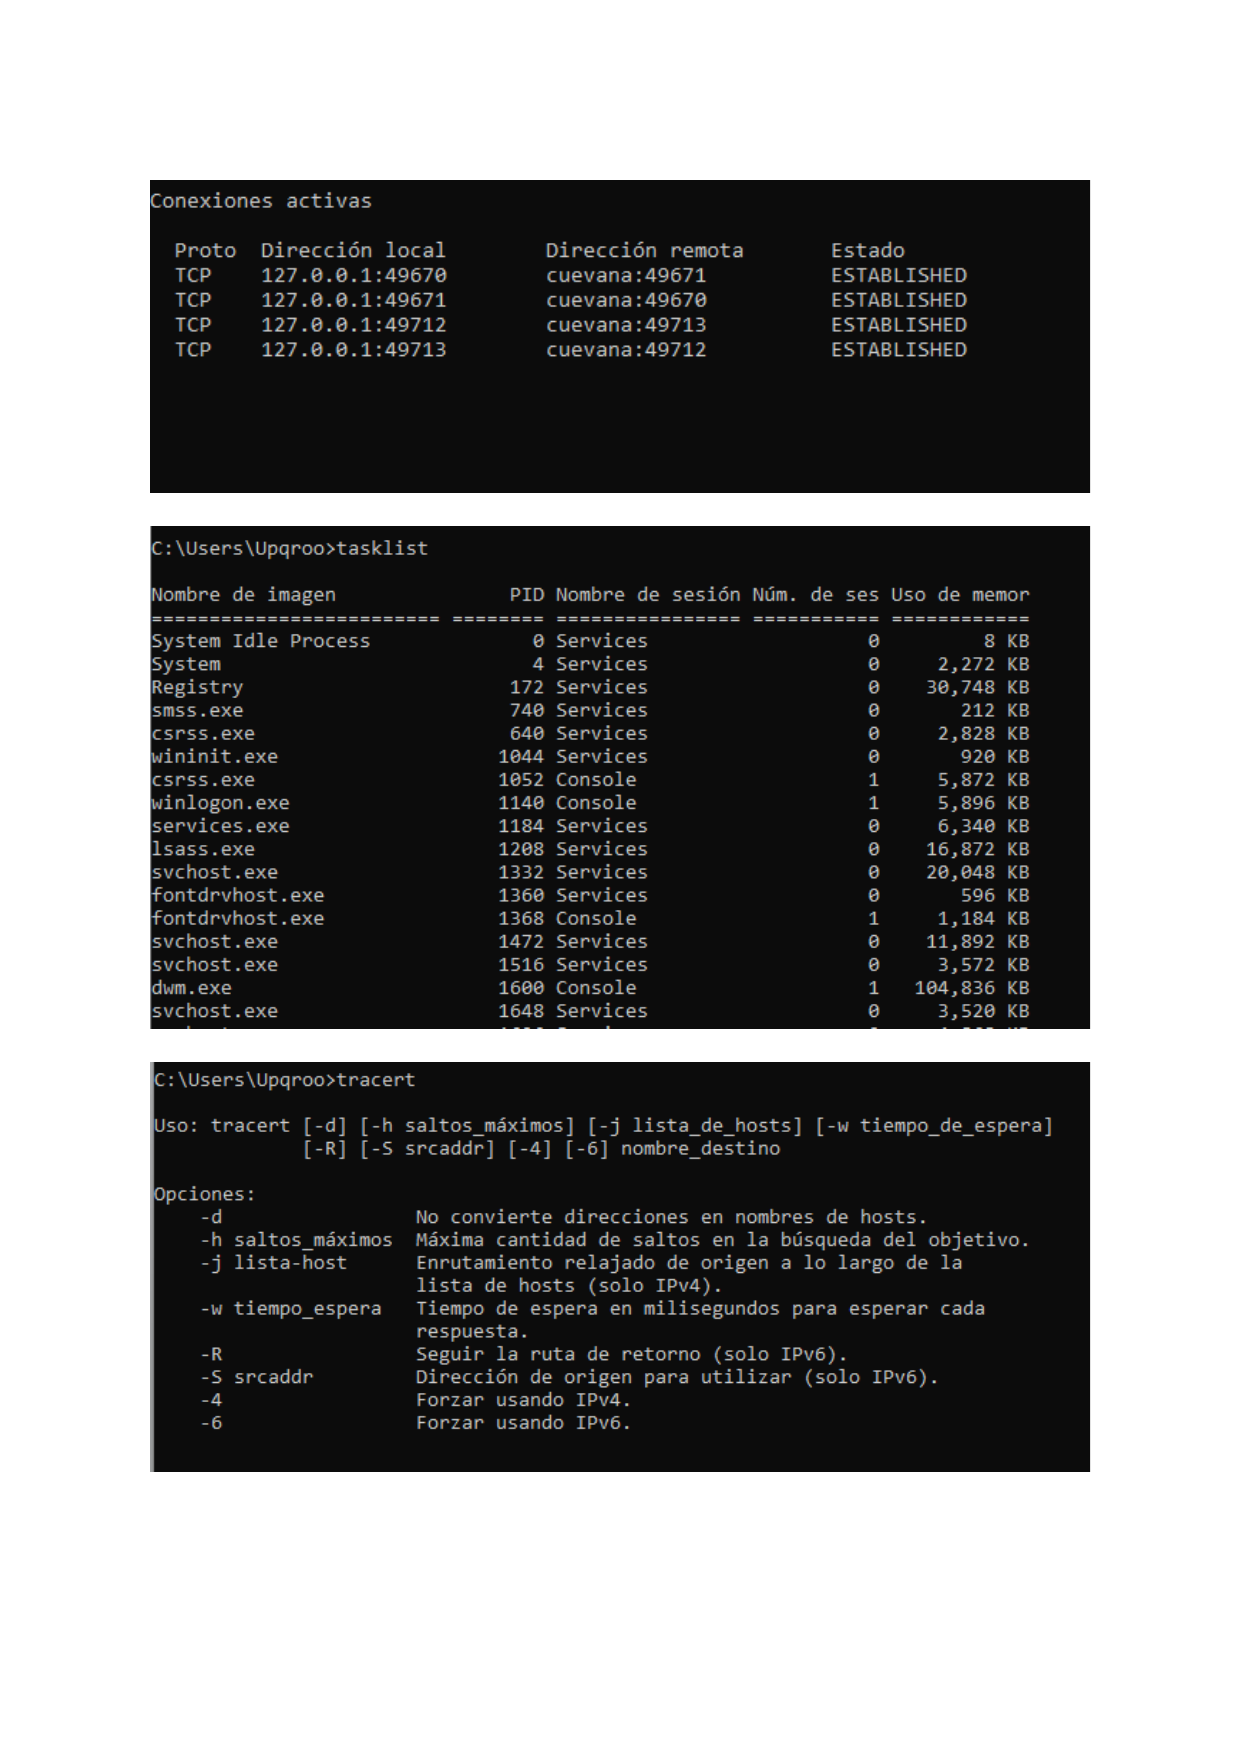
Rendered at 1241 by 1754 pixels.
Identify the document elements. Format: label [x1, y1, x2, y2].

picture [150, 180, 1091, 493]
picture [150, 1062, 1091, 1472]
picture [150, 526, 1091, 1029]
